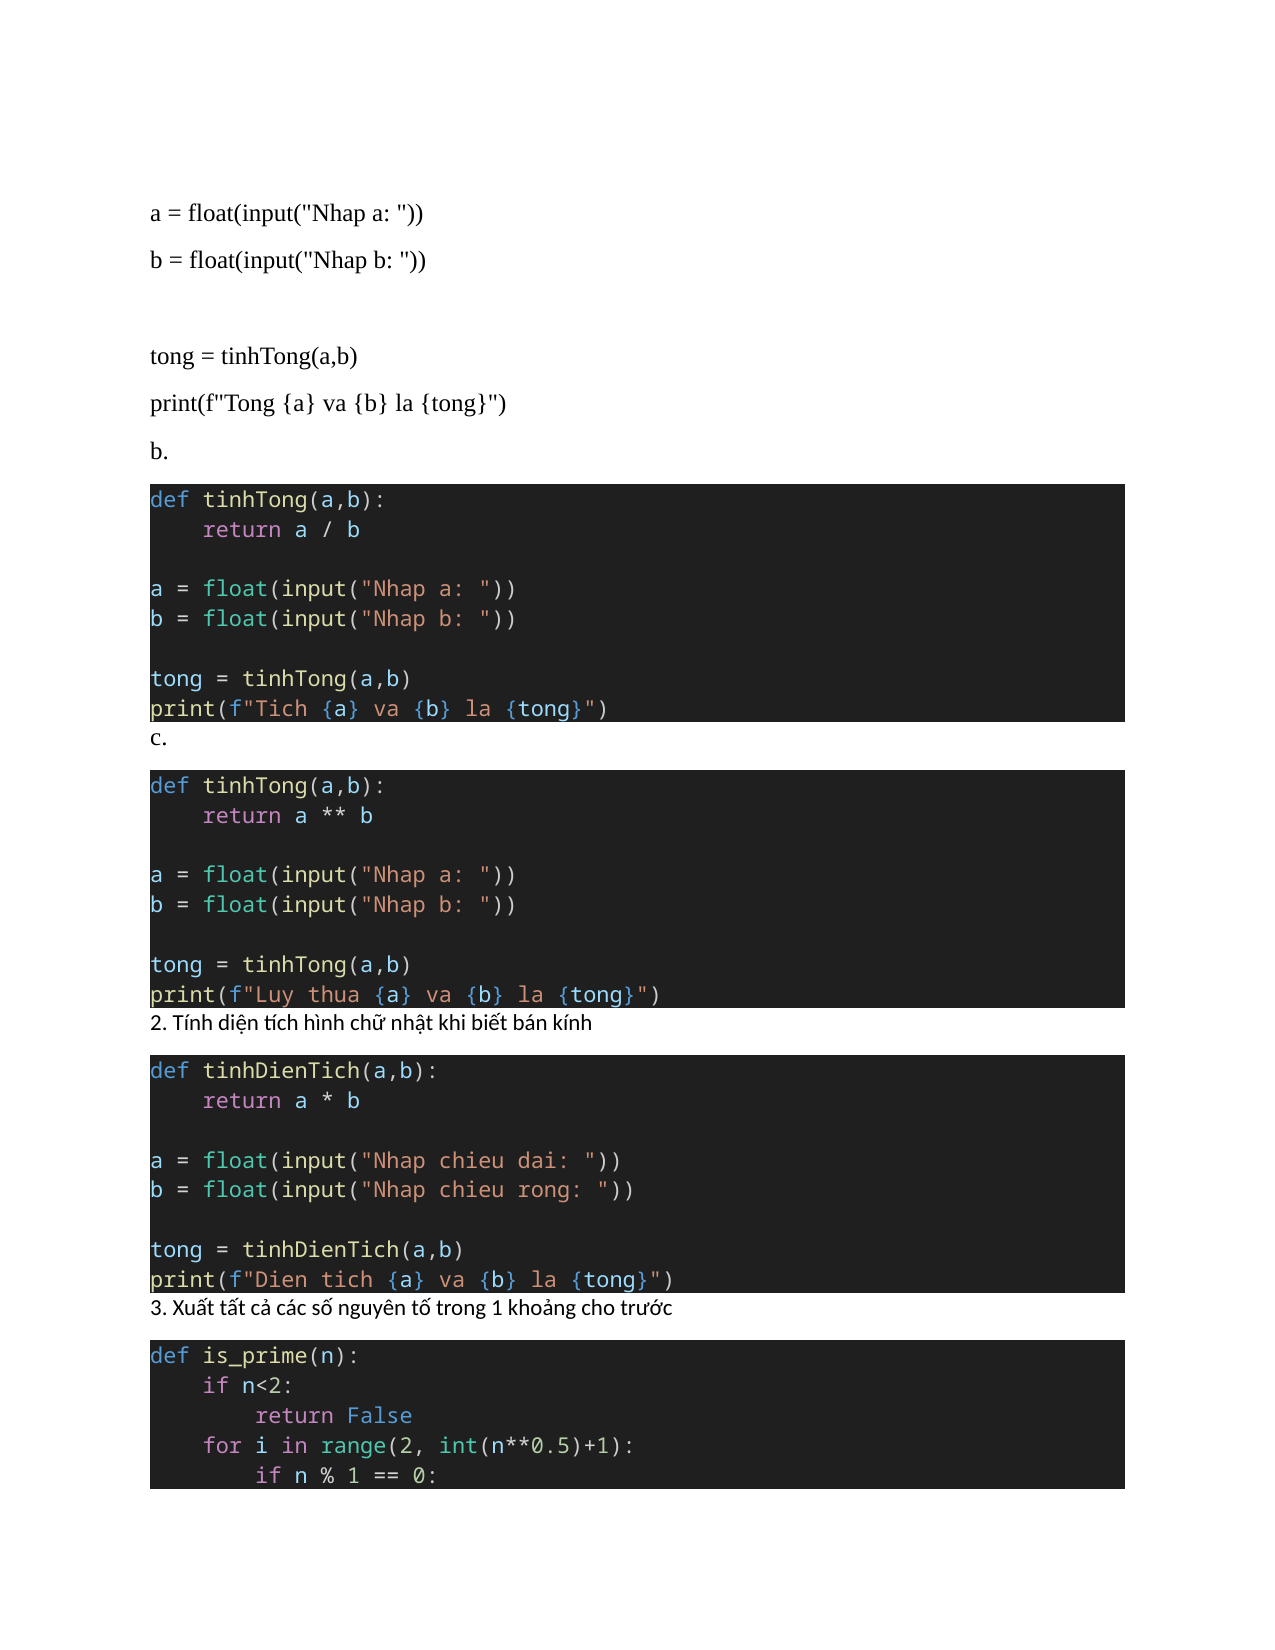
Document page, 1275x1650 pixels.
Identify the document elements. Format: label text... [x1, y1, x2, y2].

text b = float(input("Nhap chieu rong: ")) [150, 1174, 1125, 1204]
text a = float(input("Nhap a: ")) [150, 573, 1125, 603]
text tong = tinhTong(a,b) [150, 663, 1125, 692]
text def is_prime(n): [150, 1340, 1125, 1370]
text return a / b [150, 514, 1125, 543]
text b = float(input("Nhap b: ")) [150, 603, 1125, 633]
text c. [150, 722, 1125, 751]
text print(f"Tich {a} va {b} la {tong}") [150, 692, 1125, 722]
text return False [150, 1400, 1125, 1430]
text return a * b [150, 1085, 1125, 1115]
text if n % 1 == 0: [150, 1459, 1125, 1489]
text tong = tinhTong(a,b) [150, 341, 1125, 369]
text a = float(input("Nhap chieu dai: ")) [150, 1144, 1125, 1174]
text print(f"Luy thua {a} va {b} la {tong}") [150, 978, 1125, 1008]
text b. [150, 436, 1125, 465]
text print(f"Tong {a} va {b} la {tong}") [150, 388, 1125, 417]
text def tinhDienTich(a,b): [150, 1055, 1125, 1085]
text def tinhTong(a,b): [150, 770, 1125, 800]
text b = float(input("Nhap b: ")) [150, 889, 1125, 919]
text for i in range(2, int(n**0.5)+1): [150, 1430, 1125, 1459]
text a = float(input("Nhap a: ")) [150, 859, 1125, 889]
text if n<2: [150, 1370, 1125, 1400]
text 2. Tính diện tích hình chữ nhật khi biết bán kính [150, 1008, 1125, 1036]
text b = float(input("Nhap b: ")) [150, 245, 1125, 274]
text def tinhTong(a,b): [150, 484, 1125, 514]
text a = float(input("Nhap a: ")) [150, 198, 1125, 226]
text tong = tinhDienTich(a,b) [150, 1234, 1125, 1264]
text 3. Xuất tất cả các số nguyên tố trong 1 khoảng cho trước [150, 1293, 1125, 1322]
text tong = tinhTong(a,b) [150, 949, 1125, 978]
text print(f"Dien tich {a} va {b} la {tong}") [150, 1264, 1125, 1293]
text return a ** b [150, 800, 1125, 829]
